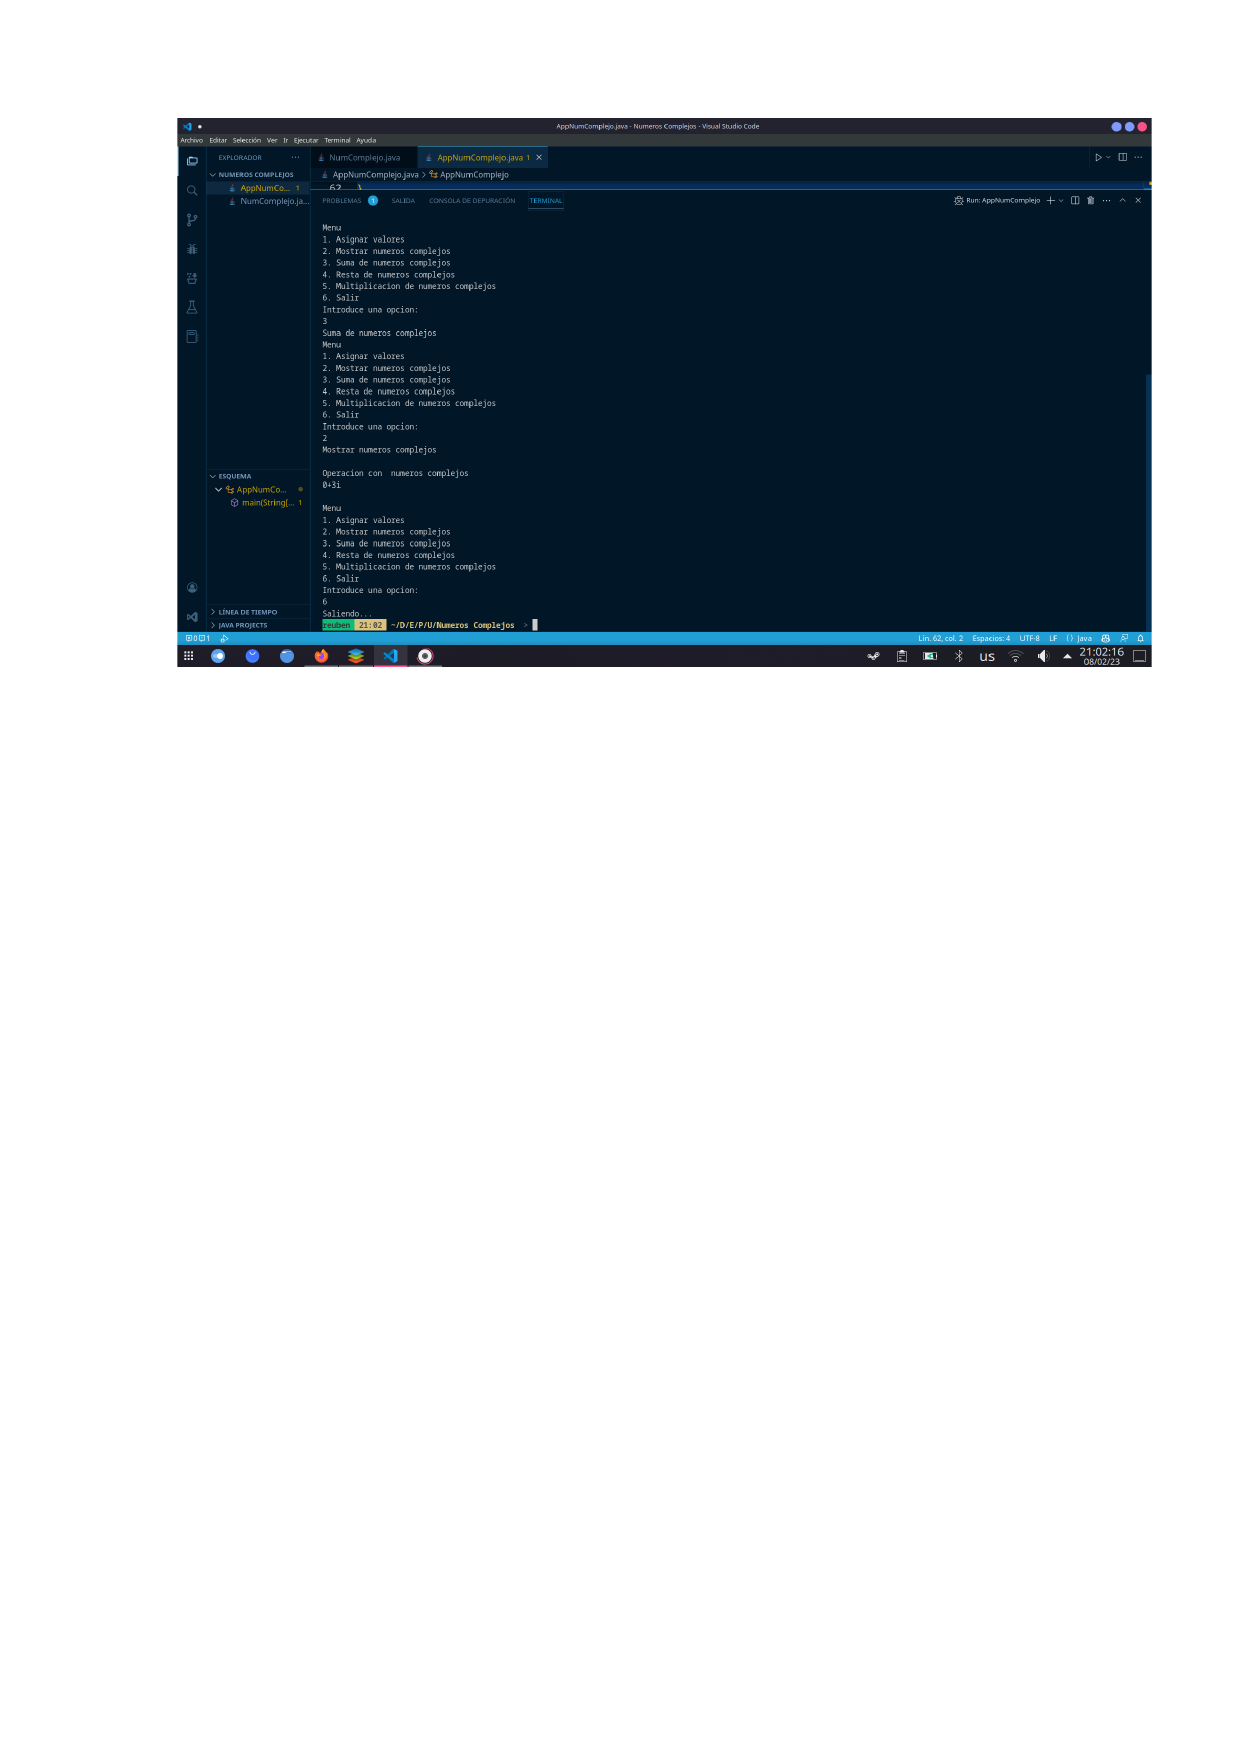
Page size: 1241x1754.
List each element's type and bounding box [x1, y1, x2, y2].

picture [177, 118, 1152, 667]
